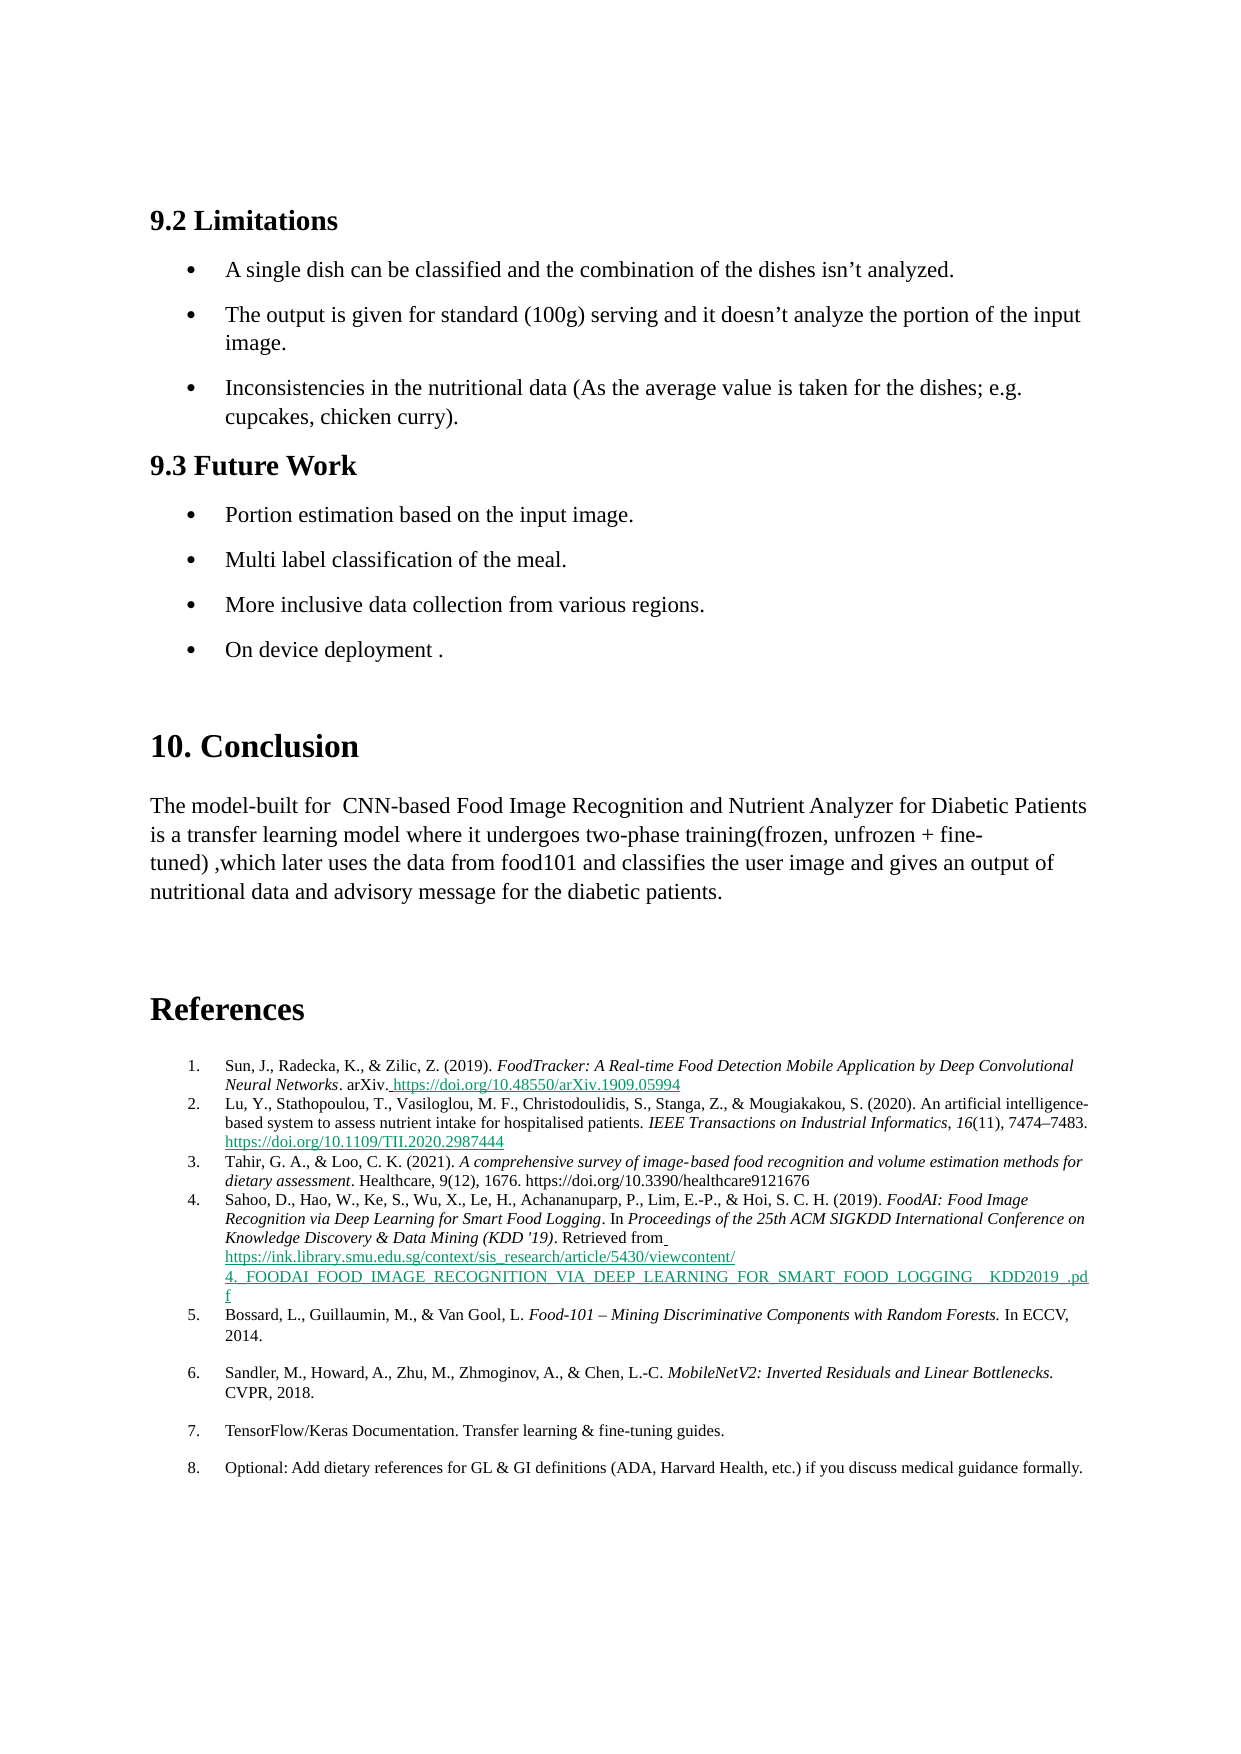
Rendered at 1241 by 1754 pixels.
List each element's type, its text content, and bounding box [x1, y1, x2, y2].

list Lu, Y., Stathopoulou, T., Vasiloglou, M. F., Christodoulidis, S., Stanga, Z., & Mougiakakou, S. (2020). An artificial intelligence-based system to assess nutrient intake for hospitalised patients. IEEE Transactions on Industrial Informatics, 16(11), 7474–7483. https://doi.org/10.1109/TII.2020.2987444 [187, 1094, 1090, 1151]
list Tahir, G. A., & Loo, C. K. (2021). A comprehensive survey of image-based food recognition and volume estimation methods for dietary assessment. Healthcare, 9(12), 1676. https://doi.org/10.3390/healthcare9121676 [187, 1151, 1090, 1190]
text The model-built for CNN-based Food Image Recognition and Nutrient Analyzer for Diabetic Patients is a transfer learning model where it undergoes two-phase training(frozen, unfrozen + fine-tuned) ,which later uses the data from food101 and classifies the user image and gives an output of nutritional data and advisory message for the diabetic patients. [150, 792, 1090, 904]
list Bossard, L., Guillaumin, M., & Van Gool, L. Food-101 – Mining Discriminative Components with Random Forests. In ECCV, 2014. [187, 1305, 1090, 1344]
list Optional: Add dietary references for GL & GI definitions (ADA, Harvard Health, etc.) if you discuss medical guidance formally. [187, 1458, 1090, 1477]
list The output is given for standard (100g) serving and it doesn’t analyze the portion of the input image. [187, 301, 1090, 356]
text 9.2 Limitations [150, 203, 1090, 236]
list A single dish can be classified and the combination of the dishes isn’t analyzed. [187, 256, 1090, 282]
list Multi label classification of the meal. [187, 546, 1090, 572]
list Sun, J., Radecka, K., & Zilic, Z. (2019). FoodTracker: A Real-time Food Detection Mobile Application by Deep Convolutional Neural Networks. arXiv. https://doi.org/10.48550/arXiv.1909.05994 [187, 1056, 1090, 1094]
list Inconsistencies in the nutritional data (As the average value is taken for the dishes; e.g. cupcakes, chicken curry). [187, 374, 1090, 429]
list More inclusive data collection from various regions. [187, 591, 1090, 617]
list Portion estimation based on the input image. [187, 501, 1090, 527]
list On device deployment . [187, 636, 1090, 662]
text References [150, 989, 1090, 1028]
list Sandler, M., Howard, A., Zhu, M., Zhmoginov, A., & Chen, L.-C. MobileNetV2: Inverted Residuals and Linear Bottlenecks. CVPR, 2018. [187, 1363, 1090, 1402]
list Sahoo, D., Hao, W., Ke, S., Wu, X., Le, H., Achananuparp, P., Lim, E.-P., & Hoi, S. C. H. (2019). FoodAI: Food Image Recognition via Deep Learning for Smart Food Logging. In Proceedings of the 25th ACM SIGKDD International Conference on Knowledge Discovery & Data Mining (KDD '19). Retrieved from https://ink.library.smu.edu.sg/context/sis_research/article/5430/viewcontent/4._FOODAI_FOOD_IMAGE_RECOGNITION_VIA_DEEP_LEARNING_FOR_SMART_FOOD_LOGGING__KDD2019_.pdf [187, 1190, 1090, 1305]
text 9.3 Future Work [150, 448, 1090, 481]
text 10. Conclusion [150, 726, 1090, 764]
list TensorFlow/Keras Documentation. Transfer learning & fine-tuning guides. [187, 1421, 1090, 1440]
